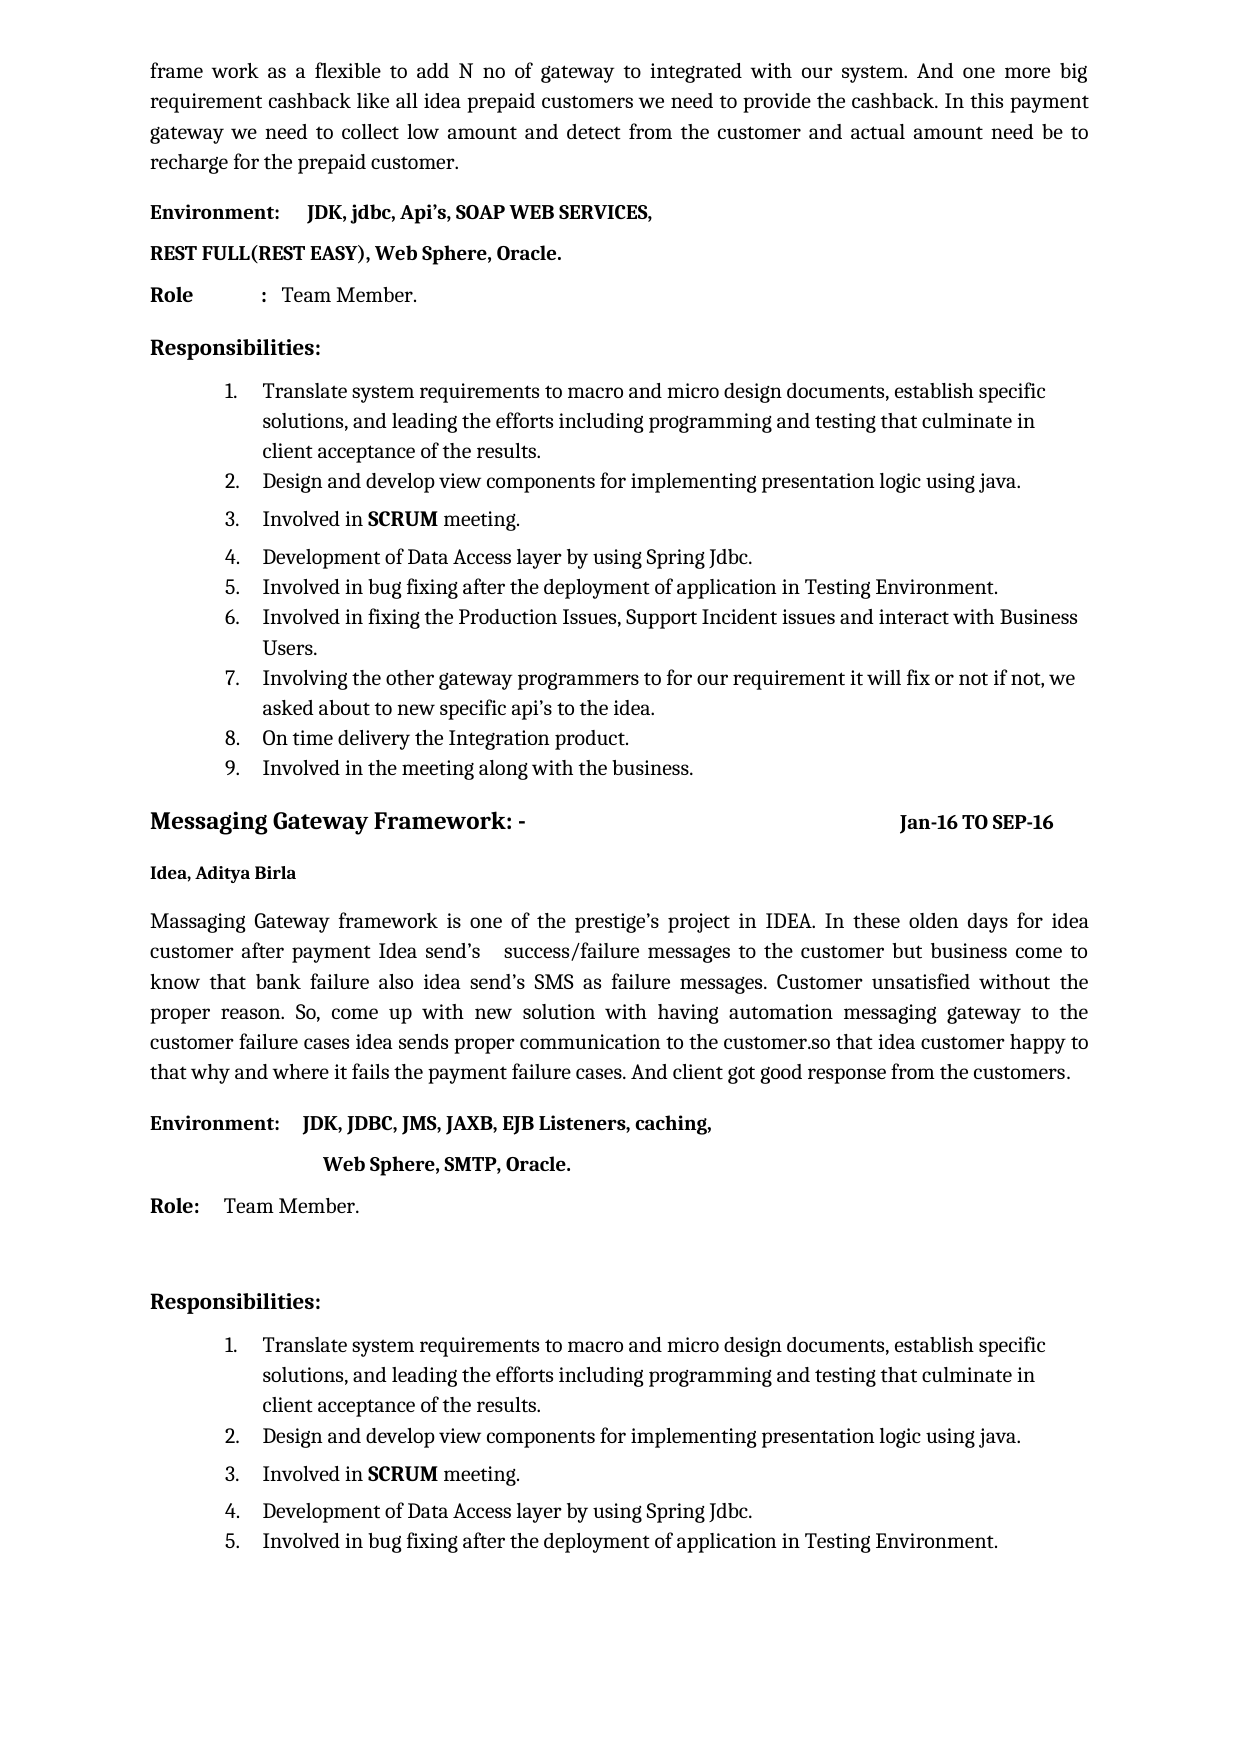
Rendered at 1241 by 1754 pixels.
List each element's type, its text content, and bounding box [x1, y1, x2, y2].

text Responsibilities: [150, 1289, 1090, 1315]
list Involved in the meeting along with the business. [225, 756, 1090, 781]
text Idea, Aditya Birla [150, 862, 1090, 884]
list On time delivery the Integration product. [225, 726, 1090, 751]
list Development of Data Access layer by using Spring Jdbc. [225, 544, 1090, 570]
list Involved in SCRUM meeting. [225, 1461, 1090, 1486]
text Massaging Gateway framework is one of the prestige’s project in IDEA. In these olden days for idea customer after payment Idea send’s success/failure messages to the customer but business come to know that bank failure also idea send’s SMS as failure messages. Customer unsatisfied without the proper reason. So, come up with new solution with having automation messaging gateway to the customer failure cases idea sends proper communication to the customer.so that idea customer happy to that why and where it fails the payment failure cases. And client got good response from the customers. [150, 909, 1090, 1085]
text Role : Team Member. [150, 283, 1090, 308]
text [150, 59, 1090, 175]
text Environment: JDK, JDBC, JMS, JAXB, EJB Listeners, caching, [150, 1111, 1090, 1135]
text Responsibilities: [150, 334, 1090, 361]
text Web Sphere, SMTP, Oracle. [300, 1152, 1090, 1176]
list Involved in SCRUM meeting. [225, 507, 1090, 532]
list Involved in bug fixing after the deployment of application in Testing Environment. [225, 575, 1090, 600]
list Translate system requirements to macro and micro design documents, establish specific solutions, and leading the efforts including programming and testing that culminate in client acceptance of the results. [225, 1333, 1090, 1418]
list Translate system requirements to macro and micro design documents, establish specific solutions, and leading the efforts including programming and testing that culminate in client acceptance of the results. [225, 378, 1090, 464]
list Involving the other gateway programmers to for our requirement it will fix or not if not, we asked about to new specific api’s to the idea. [225, 665, 1090, 721]
list Involved in fixing the Production Issues, Support Incident issues and interact with Business Users. [225, 605, 1090, 660]
list Development of Data Access layer by using Spring Jdbc. [225, 1499, 1090, 1524]
text Environment: JDK, jdbc, Api’s, SOAP WEB SERVICES, [150, 201, 1090, 225]
text Messaging Gateway Framework: - Jan-16 TO SEP-16 [150, 807, 1090, 836]
text REST FULL(REST EASY), Web Sphere, Oracle. [150, 242, 1090, 266]
list Design and develop view components for implementing presentation logic using java. [225, 469, 1090, 494]
list Involved in bug fixing after the deployment of application in Testing Environment. [225, 1529, 1090, 1554]
list Design and develop view components for implementing presentation logic using java. [225, 1423, 1090, 1449]
text Role: Team Member. [150, 1194, 1090, 1219]
